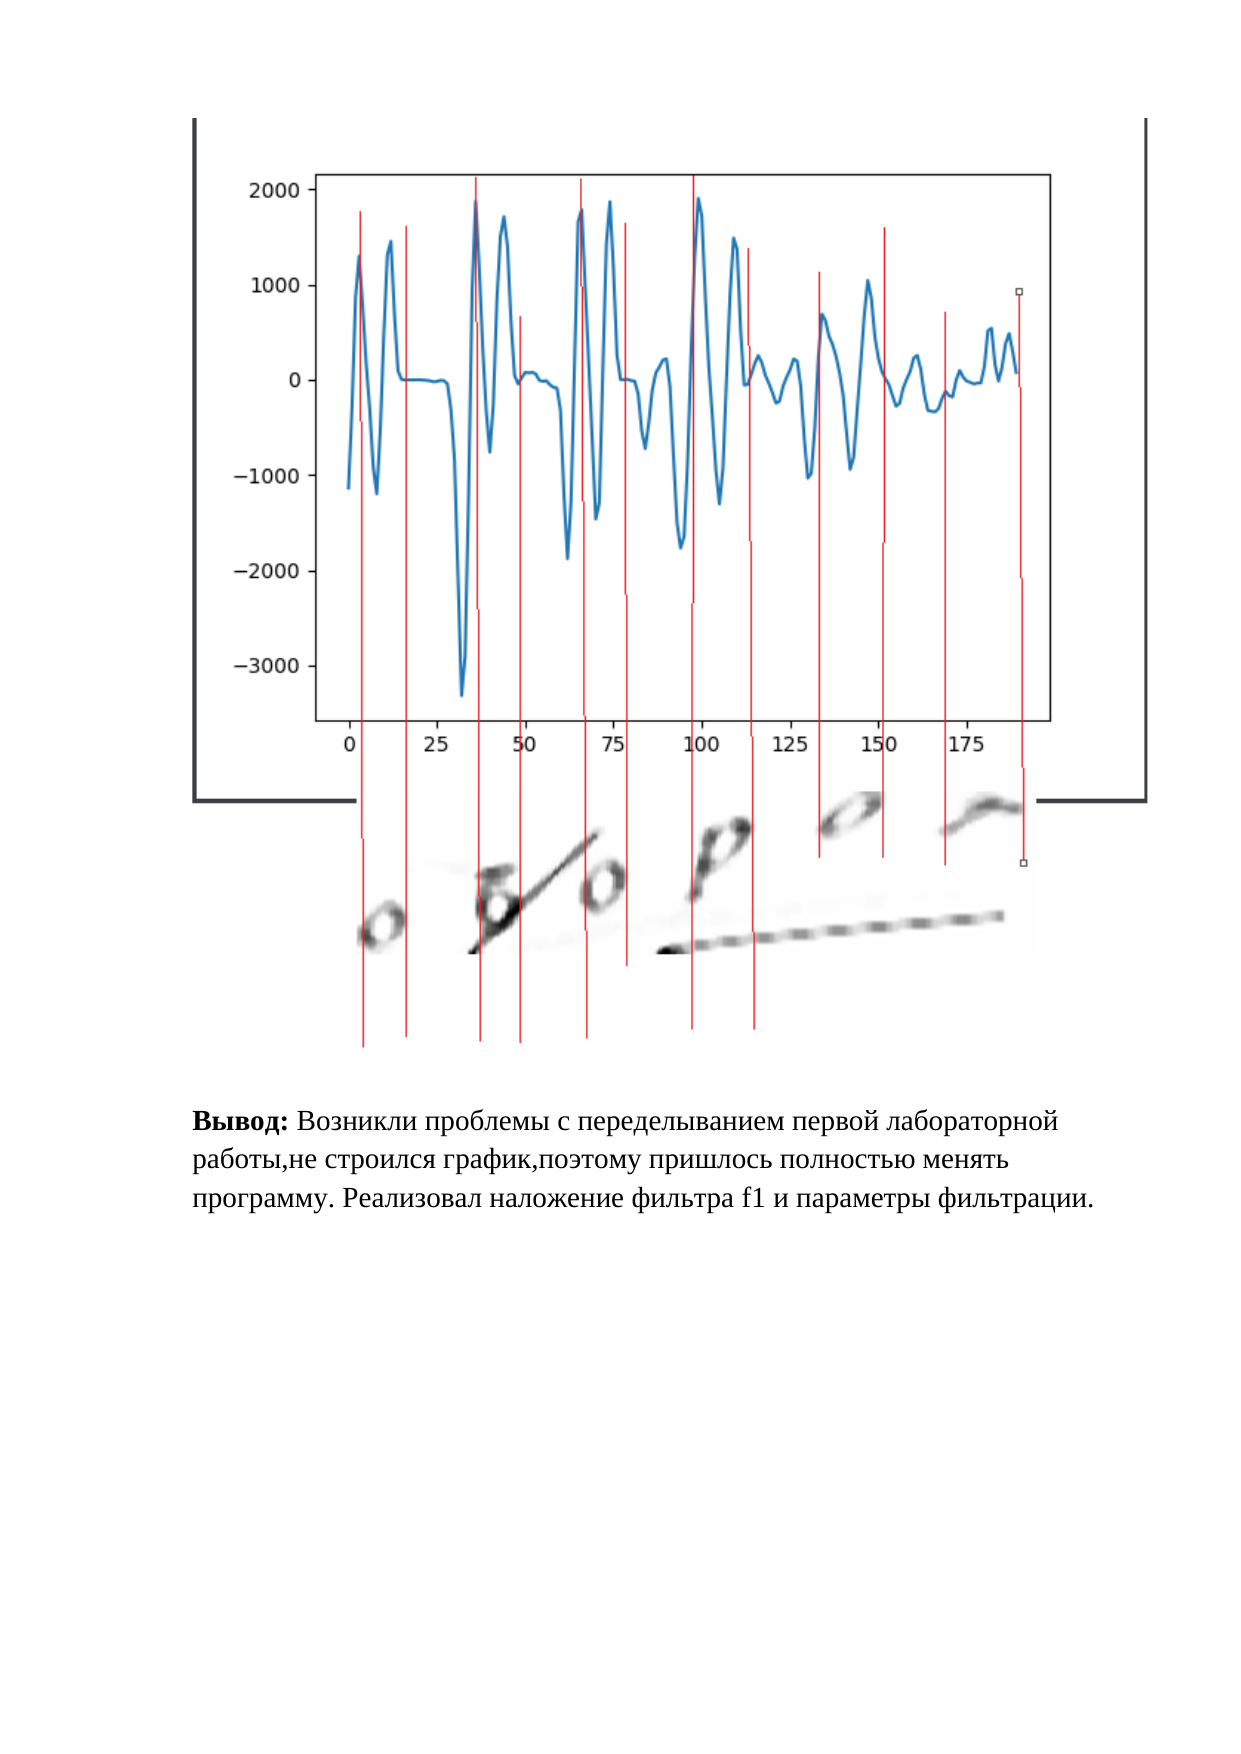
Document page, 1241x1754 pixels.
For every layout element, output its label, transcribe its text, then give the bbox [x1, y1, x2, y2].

picture [192, 118, 1152, 1061]
text Вывод: Возникли проблемы с переделыванием первой лабораторной работы,не строился график,поэтому пришлось полностью менять программу. Реализовал наложение фильтра f1 и параметры фильтрации. [192, 1103, 1152, 1213]
